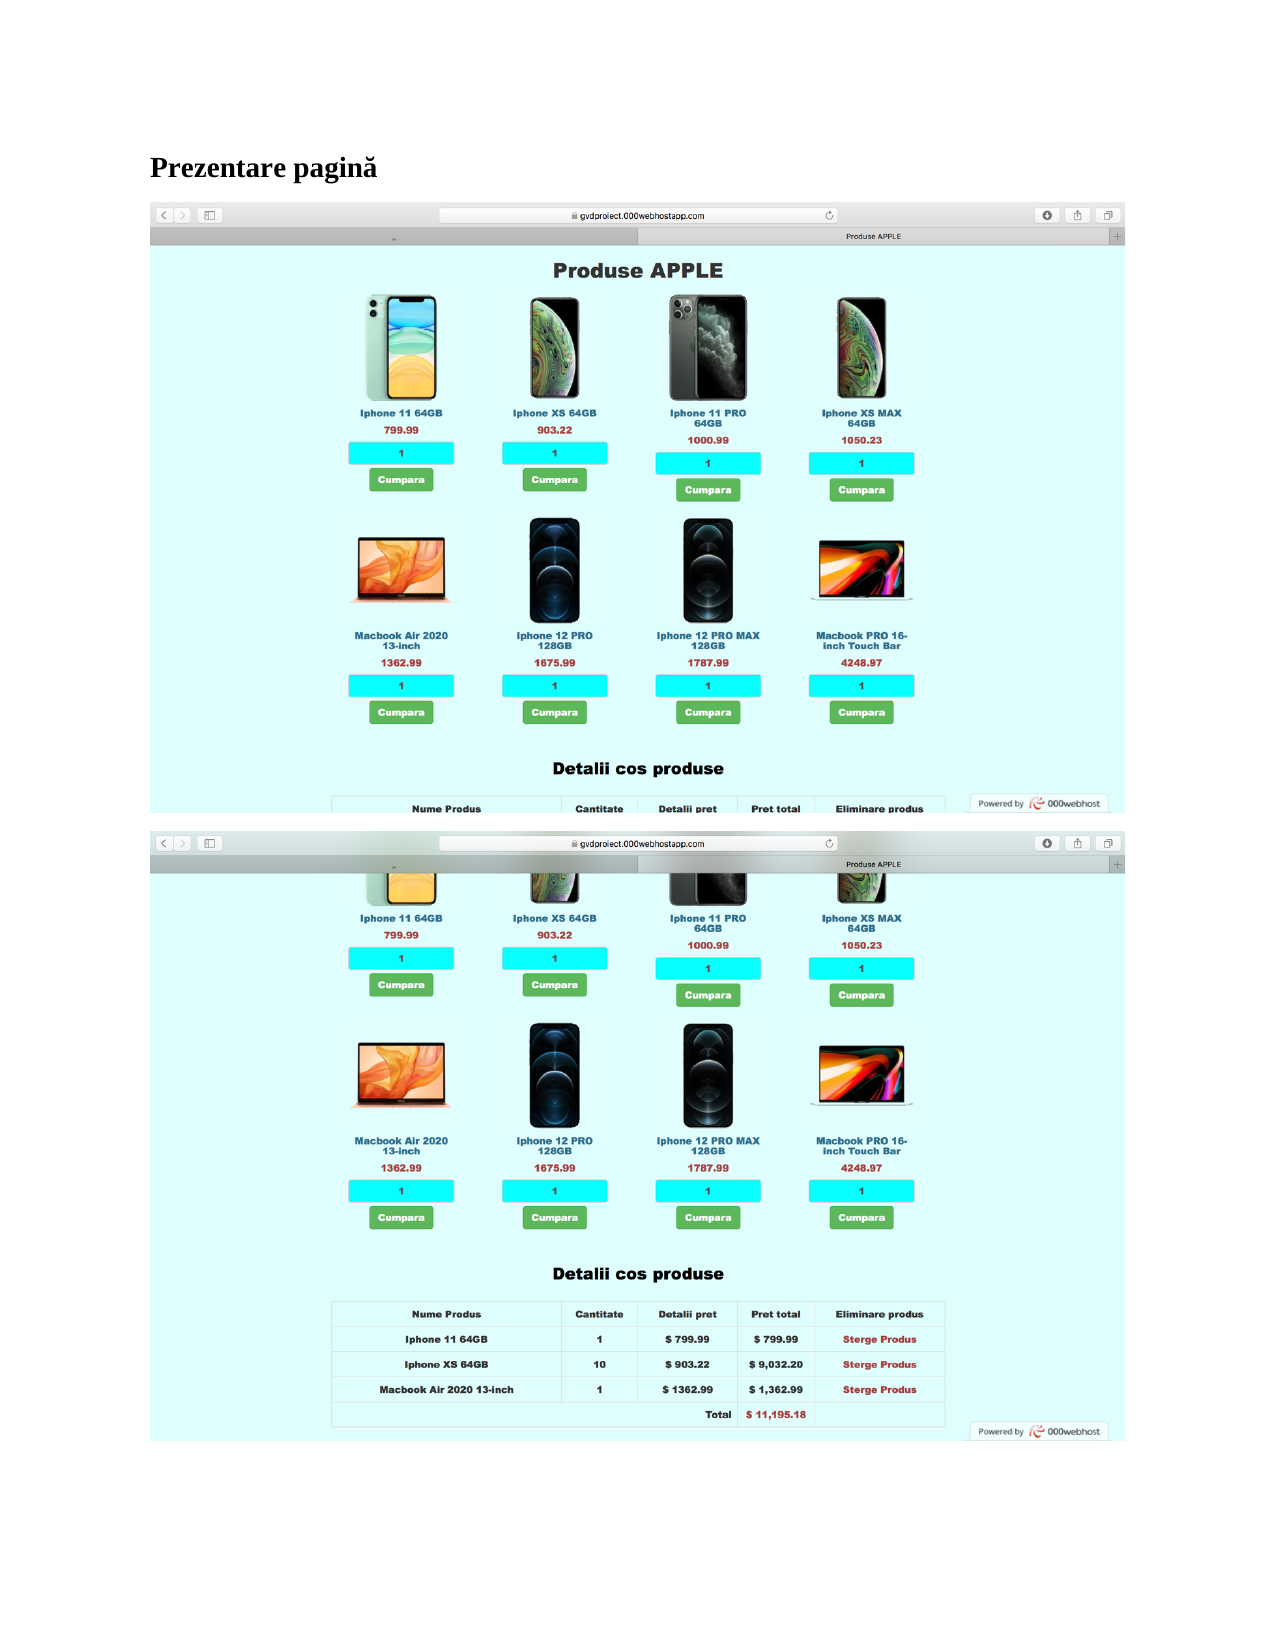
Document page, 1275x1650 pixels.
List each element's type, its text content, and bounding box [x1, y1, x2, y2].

picture [150, 831, 1125, 1441]
picture [150, 202, 1125, 813]
text Prezentare pagină [150, 150, 1125, 183]
